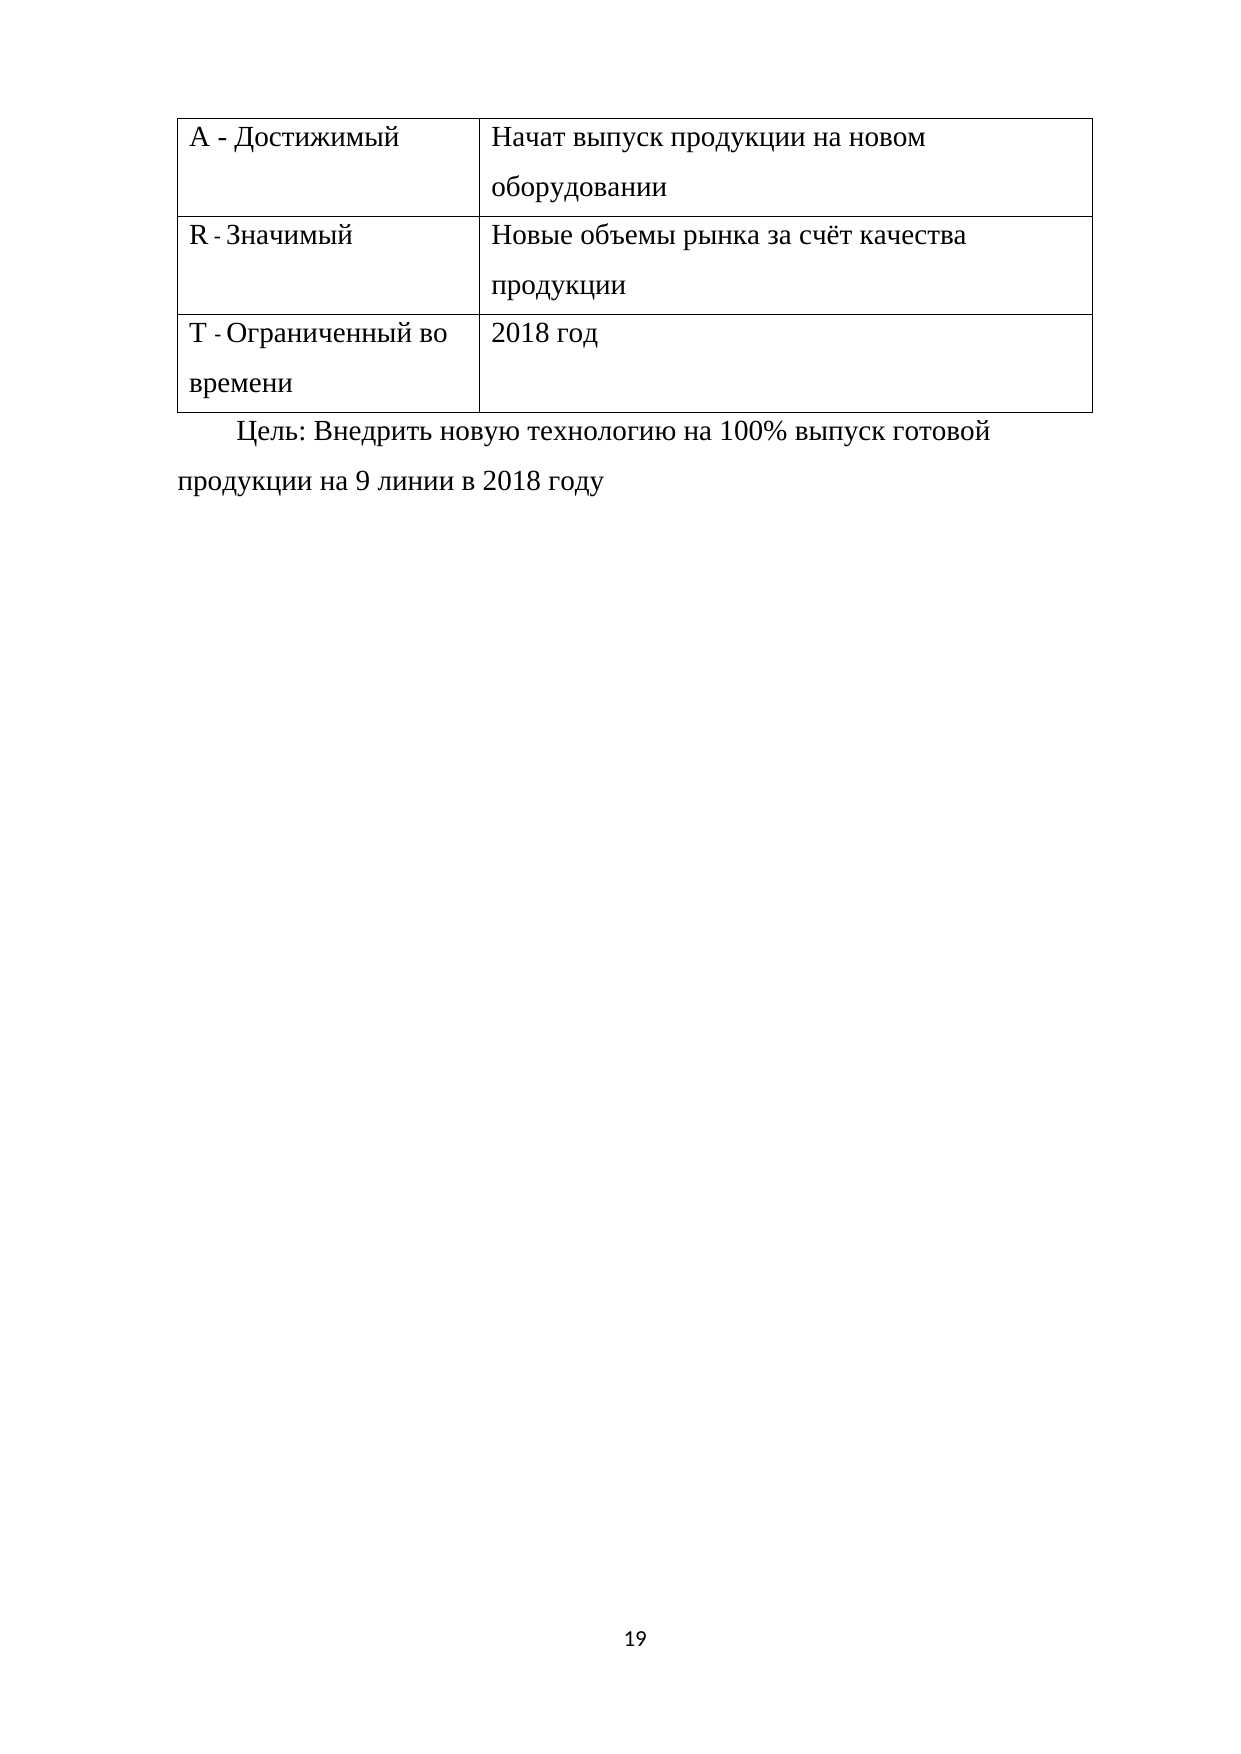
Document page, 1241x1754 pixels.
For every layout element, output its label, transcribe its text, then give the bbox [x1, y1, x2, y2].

table_cell Новые объемы рынка за счёт качества продукции [480, 217, 1092, 314]
table_cell A - Достижимый [178, 119, 479, 216]
text Цель: Внедрить новую технологию на 100% выпуск готовой продукции на 9 линии в 2018 году [177, 413, 1093, 497]
table_cell T - Ограниченный во времени [178, 315, 479, 412]
table_cell Начат выпуск продукции на новом оборудовании [480, 119, 1092, 216]
table_cell R - Значимый [178, 217, 479, 314]
table_cell 2018 год [480, 315, 1092, 412]
